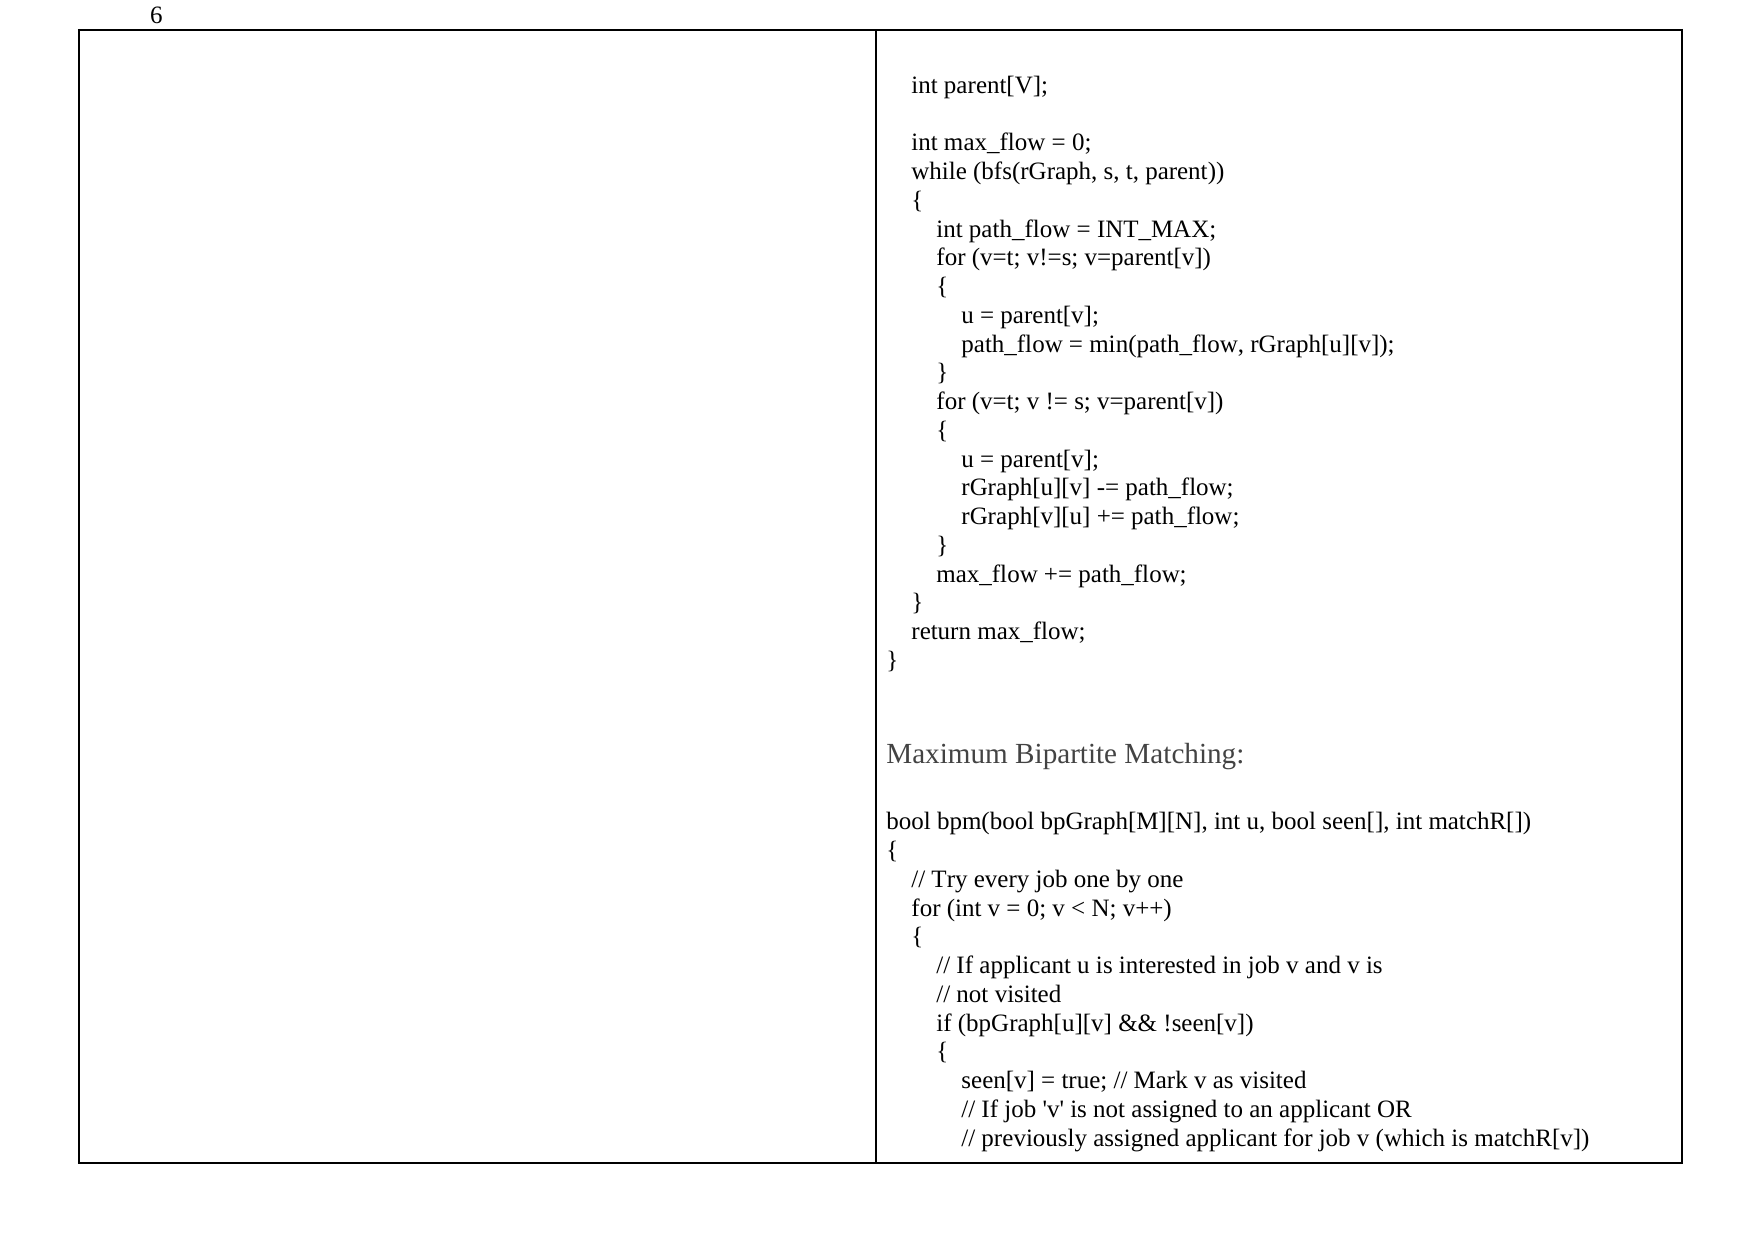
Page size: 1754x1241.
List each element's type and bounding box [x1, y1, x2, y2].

table_header [80, 31, 875, 1162]
table_header [877, 31, 1681, 1162]
